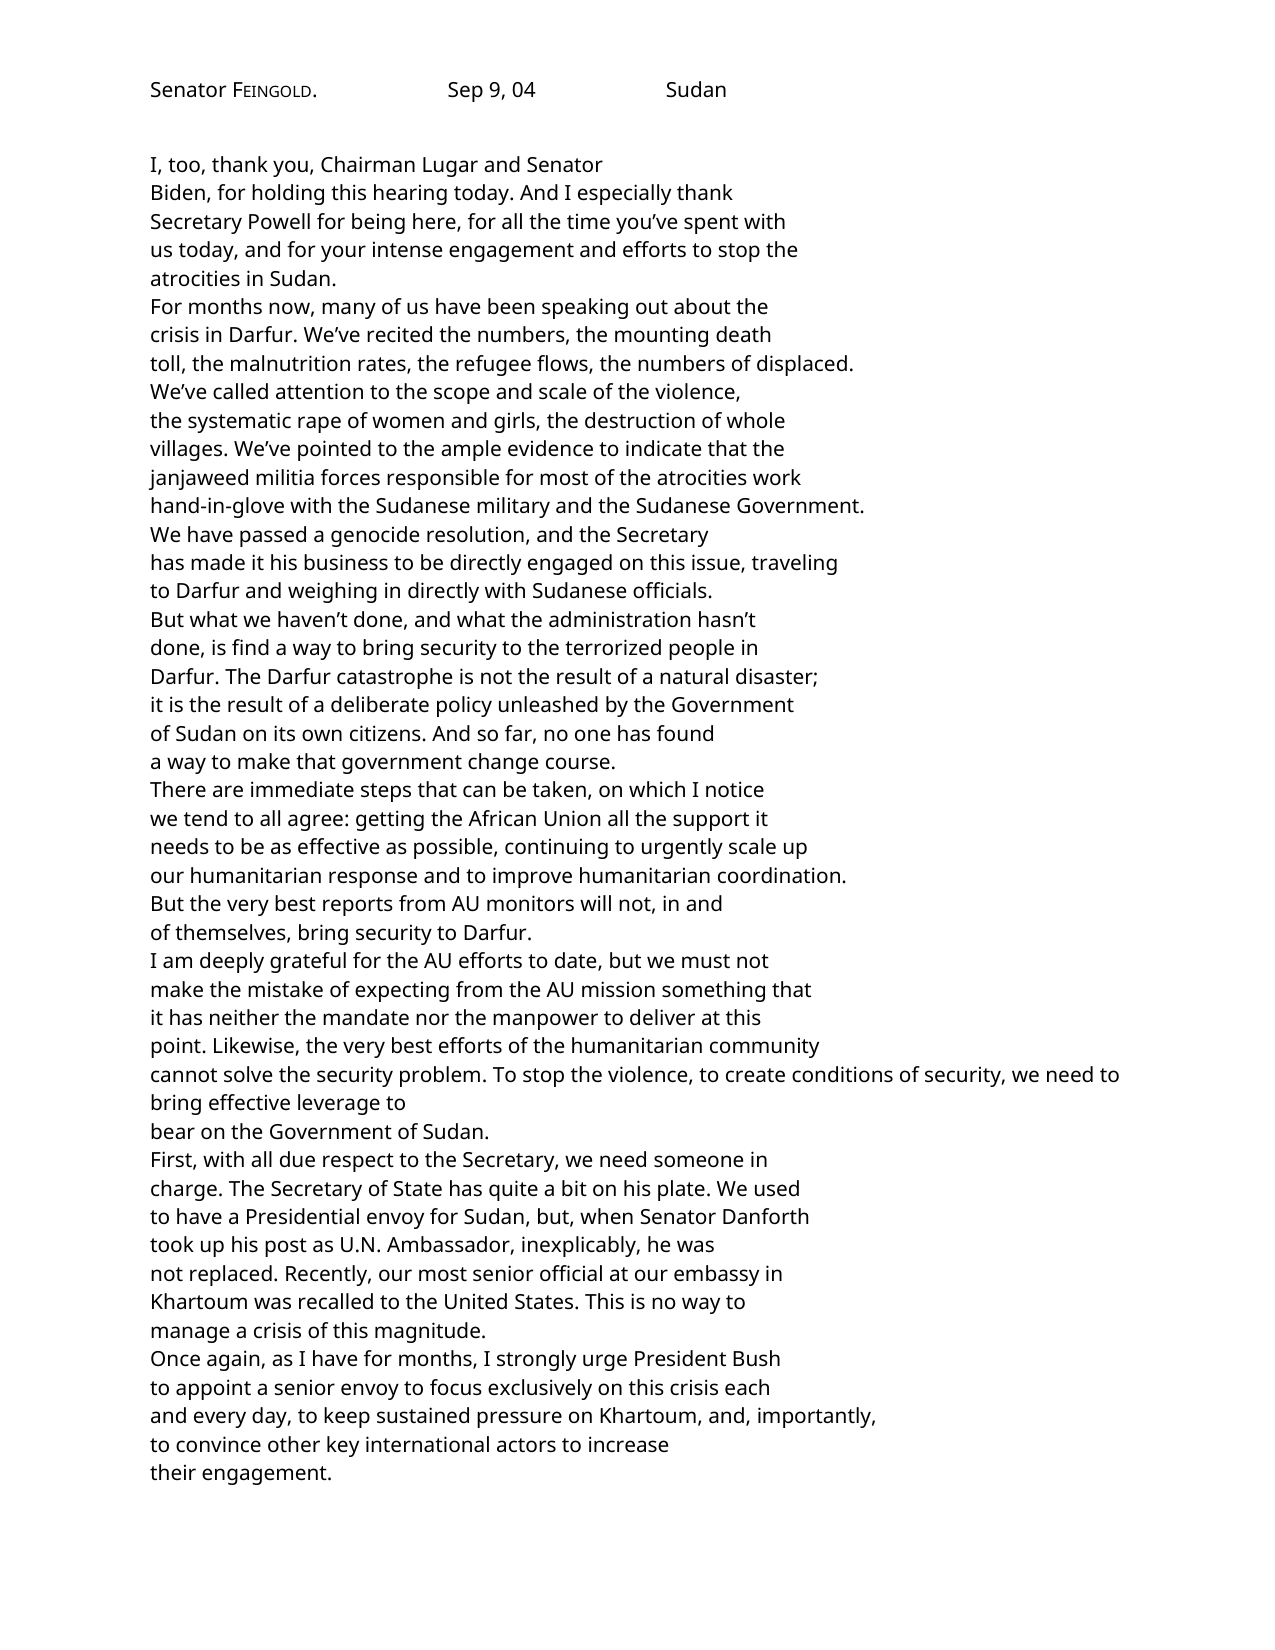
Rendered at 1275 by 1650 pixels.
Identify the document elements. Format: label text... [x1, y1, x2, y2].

text Secretary Powell for being here, for all the time you’ve spent with [150, 207, 1125, 235]
text Darfur. The Darfur catastrophe is not the result of a natural disaster; [150, 662, 1125, 690]
text our humanitarian response and to improve humanitarian coordination. [150, 861, 1125, 889]
text villages. We’ve pointed to the ample evidence to indicate that the [150, 434, 1125, 463]
text We have passed a genocide resolution, and the Secretary [150, 520, 1125, 548]
text us today, and for your intense engagement and efforts to stop the [150, 235, 1125, 264]
text point. Likewise, the very best efforts of the humanitarian community [150, 1032, 1125, 1060]
text Once again, as I have for months, I strongly urge President Bush [150, 1344, 1125, 1373]
text For months now, many of us have been speaking out about the [150, 292, 1125, 321]
text But what we haven’t done, and what the administration hasn’t [150, 605, 1125, 633]
text took up his post as U.N. Ambassador, inexplicably, he was [150, 1231, 1125, 1259]
text has made it his business to be directly engaged on this issue, traveling [150, 548, 1125, 577]
text not replaced. Recently, our most senior official at our embassy in [150, 1259, 1125, 1287]
text a way to make that government change course. [150, 747, 1125, 776]
text to have a Presidential envoy for Sudan, but, when Senator Danforth [150, 1202, 1125, 1231]
text cannot solve the security problem. To stop the violence, to create conditions of security, we need to bring effective leverage to [150, 1060, 1125, 1117]
text done, is find a way to bring security to the terrorized people in [150, 633, 1125, 662]
text to convince other key international actors to increase [150, 1430, 1125, 1458]
text But the very best reports from AU monitors will not, in and [150, 889, 1125, 918]
text we tend to all agree: getting the African Union all the support it [150, 804, 1125, 832]
text Khartoum was recalled to the United States. This is no way to [150, 1287, 1125, 1316]
text it is the result of a deliberate policy unleashed by the Government [150, 690, 1125, 719]
text We’ve called attention to the scope and scale of the violence, [150, 377, 1125, 406]
text the systematic rape of women and girls, the destruction of whole [150, 406, 1125, 434]
text First, with all due respect to the Secretary, we need someone in [150, 1145, 1125, 1174]
text needs to be as effective as possible, continuing to urgently scale up [150, 832, 1125, 861]
text to Darfur and weighing in directly with Sudanese officials. [150, 577, 1125, 605]
text crisis in Darfur. We’ve recited the numbers, the mounting death [150, 321, 1125, 349]
text their engagement. [150, 1458, 1125, 1487]
text and every day, to keep sustained pressure on Khartoum, and, importantly, [150, 1401, 1125, 1430]
text manage a crisis of this magnitude. [150, 1316, 1125, 1344]
text make the mistake of expecting from the AU mission something that [150, 975, 1125, 1003]
text hand-in-glove with the Sudanese military and the Sudanese Government. [150, 491, 1125, 520]
text I, too, thank you, Chairman Lugar and Senator [150, 150, 1125, 178]
text to appoint a senior envoy to focus exclusively on this crisis each [150, 1373, 1125, 1401]
text it has neither the mandate nor the manpower to deliver at this [150, 1003, 1125, 1032]
text janjaweed militia forces responsible for most of the atrocities work [150, 463, 1125, 491]
text Biden, for holding this hearing today. And I especially thank [150, 178, 1125, 207]
text of themselves, bring security to Darfur. [150, 918, 1125, 946]
text bear on the Government of Sudan. [150, 1117, 1125, 1145]
text I am deeply grateful for the AU efforts to date, but we must not [150, 946, 1125, 975]
text atrocities in Sudan. [150, 264, 1125, 292]
text There are immediate steps that can be taken, on which I notice [150, 776, 1125, 804]
text of Sudan on its own citizens. And so far, no one has found [150, 719, 1125, 747]
text toll, the malnutrition rates, the refugee flows, the numbers of displaced. [150, 349, 1125, 377]
text charge. The Secretary of State has quite a bit on his plate. We used [150, 1174, 1125, 1202]
